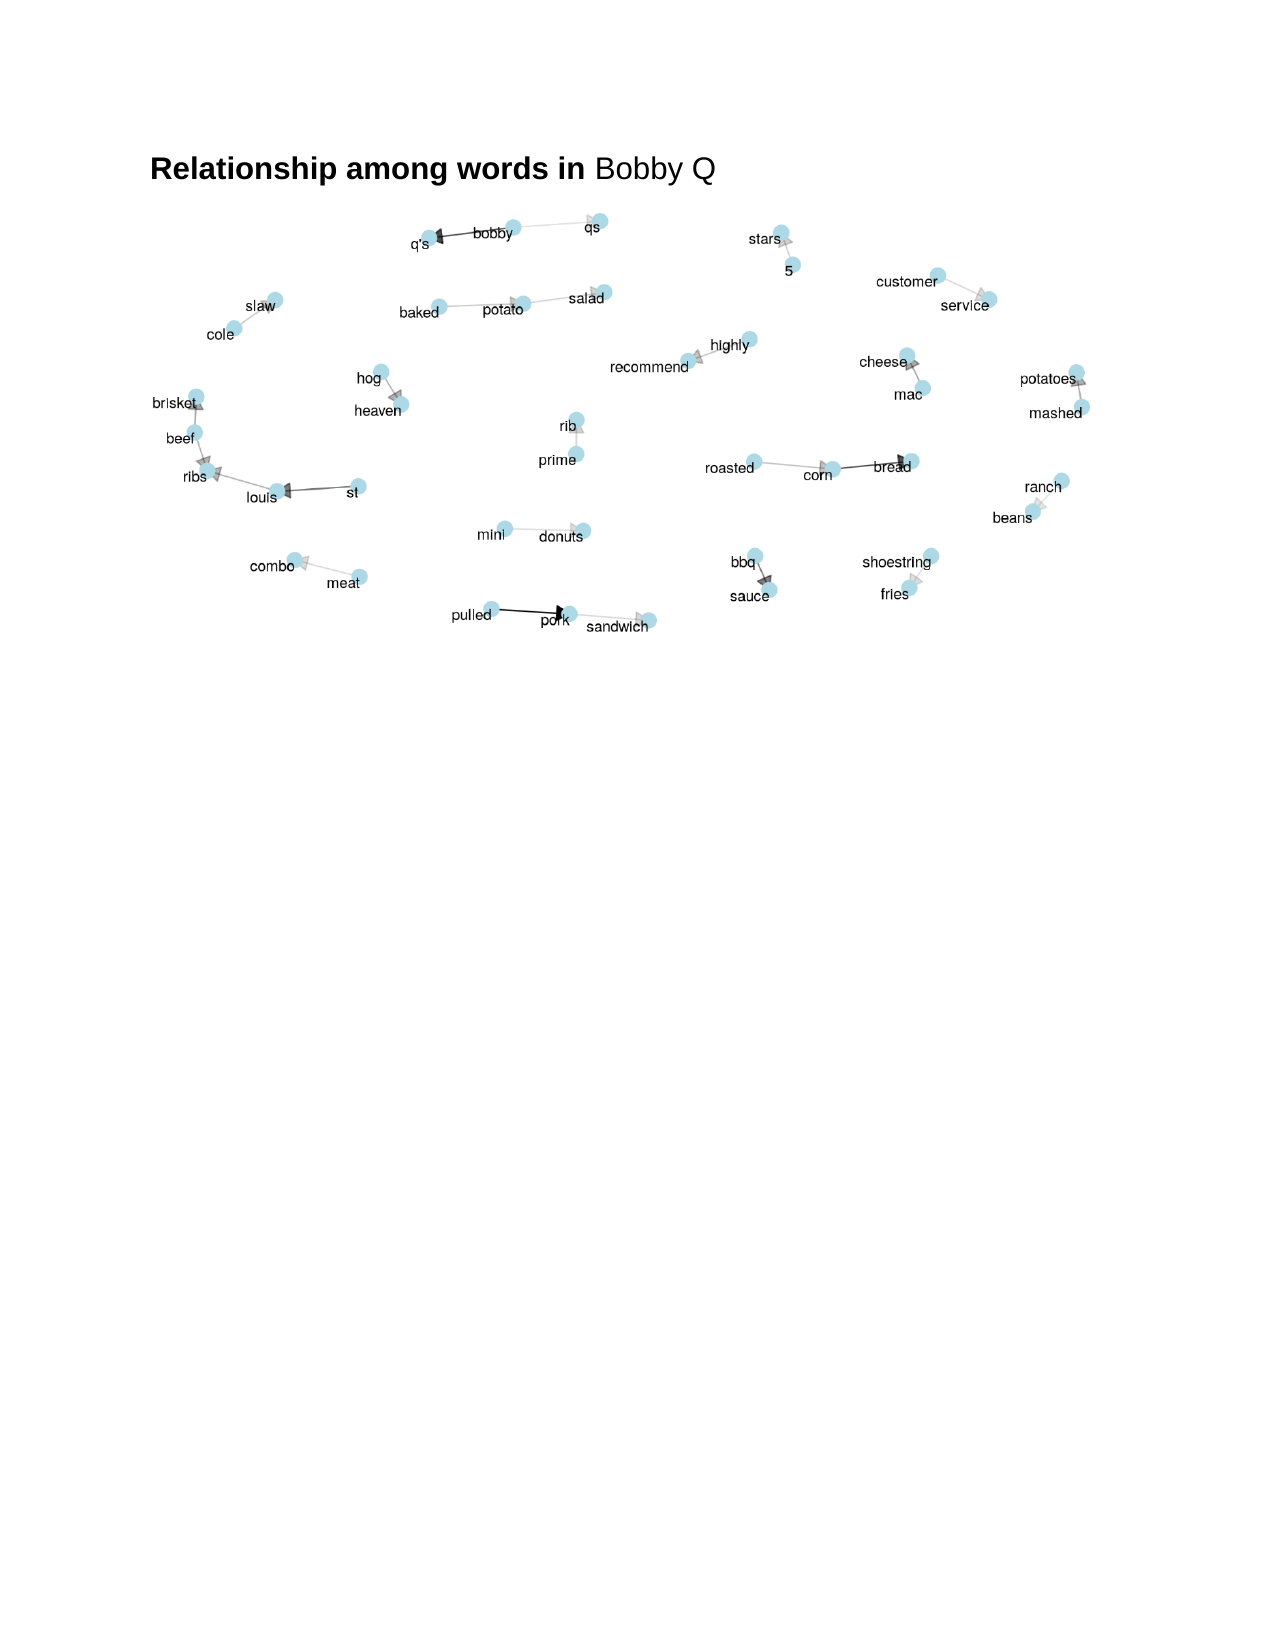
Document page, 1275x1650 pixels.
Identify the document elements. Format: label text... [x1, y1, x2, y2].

picture [150, 201, 1125, 640]
subtitle Relationship among words in Bobby Q [150, 150, 1125, 186]
